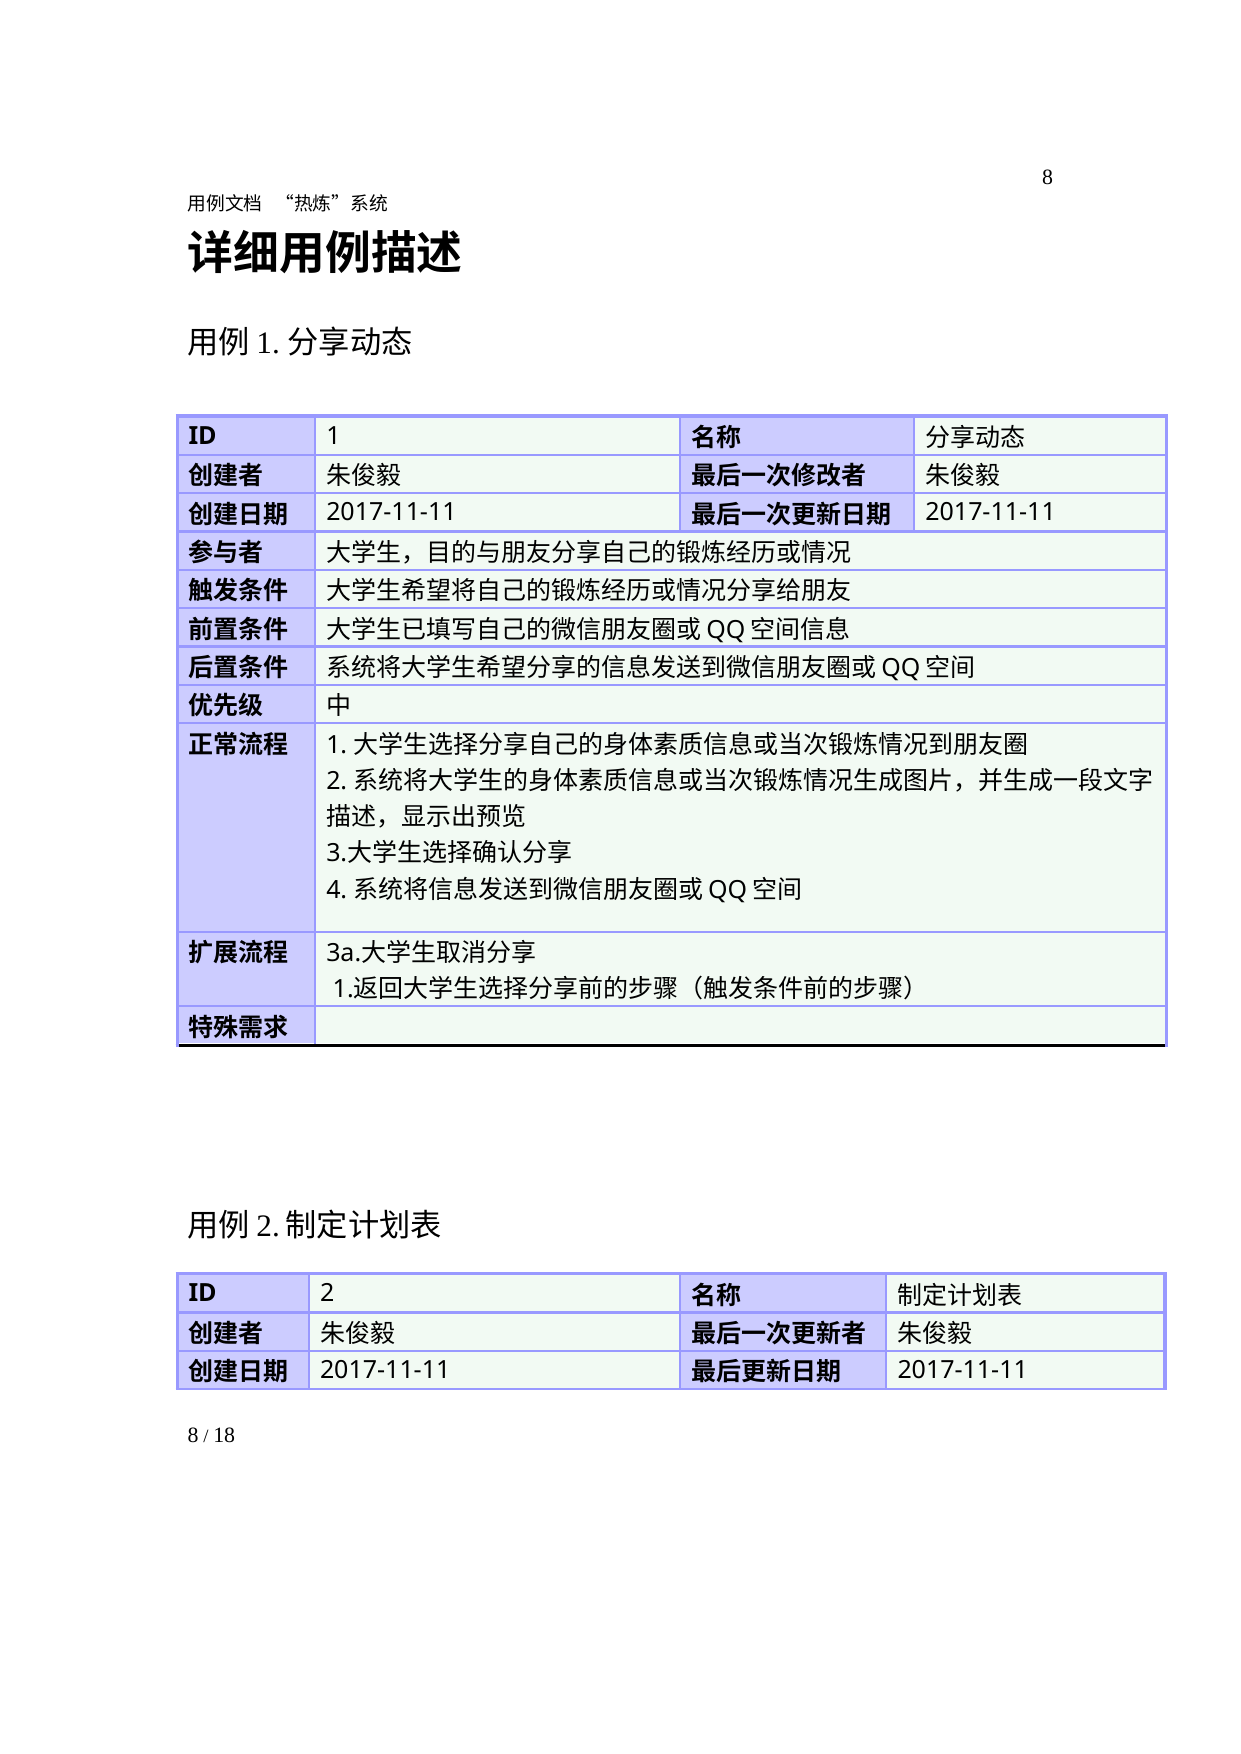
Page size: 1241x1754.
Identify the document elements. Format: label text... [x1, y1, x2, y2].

table_cell 朱俊毅 [915, 456, 1165, 492]
table_cell 优先级 [179, 686, 314, 722]
table_cell 最后一次更新者 [681, 1314, 885, 1350]
table_cell 创建者 [179, 456, 314, 492]
text 用例2. 制定计划表 [187, 1200, 1053, 1245]
table_cell 中 [316, 686, 1165, 722]
table_header 1 [316, 418, 679, 454]
table_cell 系统将大学生希望分享的信息发送到微信朋友圈或QQ空间 [316, 648, 1165, 684]
table_cell 创建日期 [179, 1352, 308, 1388]
table_header 2 [310, 1275, 679, 1311]
table_cell 创建者 [179, 1314, 308, 1350]
table_cell 最后一次更新日期 [681, 494, 913, 530]
table_header 名称 [681, 418, 913, 454]
table_cell 最后更新日期 [681, 1352, 885, 1388]
table_cell 大学生已填写自己的微信朋友圈或QQ空间信息 [316, 609, 1165, 645]
table_cell 朱俊毅 [887, 1314, 1163, 1350]
table_cell 朱俊毅 [310, 1314, 679, 1350]
table_header 分享动态 [915, 418, 1165, 454]
table_cell [316, 1007, 1165, 1043]
table_cell 触发条件 [179, 571, 314, 607]
text 用例1. 分享动态 [187, 317, 1053, 362]
subtitle 详细用例描述 [187, 216, 1053, 282]
table_cell 2017-11-11 [887, 1352, 1163, 1388]
table_cell 前置条件 [179, 609, 314, 645]
table_cell 特殊需求 [179, 1007, 314, 1043]
table_cell 大学生希望将自己的锻炼经历或情况分享给朋友 [316, 571, 1165, 607]
table_header ID [179, 1275, 308, 1311]
table_cell 创建日期 [179, 494, 314, 530]
table_header ID [179, 418, 314, 454]
table_cell 参与者 [179, 533, 314, 569]
table_cell 正常流程 [179, 724, 314, 931]
table_cell 2017-11-11 [316, 494, 679, 530]
table_cell 3a.大学生取消分享 1.返回大学生选择分享前的步骤（触发条件前的步骤） [316, 933, 1165, 1005]
table_cell 最后一次修改者 [681, 456, 913, 492]
table_cell 2017-11-11 [310, 1352, 679, 1388]
table_cell 1. 大学生选择分享自己的身体素质信息或当次锻炼情况到朋友圈 2. 系统将大学生的身体素质信息或当次锻炼情况生成图片，并生成一段文字描述，显示出预览 3.大学生选择确认分享 4. 系统将信息发送到微信朋友圈或QQ空间 [316, 724, 1165, 931]
table_cell 朱俊毅 [316, 456, 679, 492]
table_cell 后置条件 [179, 648, 314, 684]
table_header 名称 [681, 1275, 885, 1311]
table_header 制定计划表 [887, 1275, 1163, 1311]
table_cell 扩展流程 [179, 933, 314, 1005]
table_cell 大学生，目的与朋友分享自己的锻炼经历或情况 [316, 533, 1165, 569]
table_cell 2017-11-11 [915, 494, 1165, 530]
